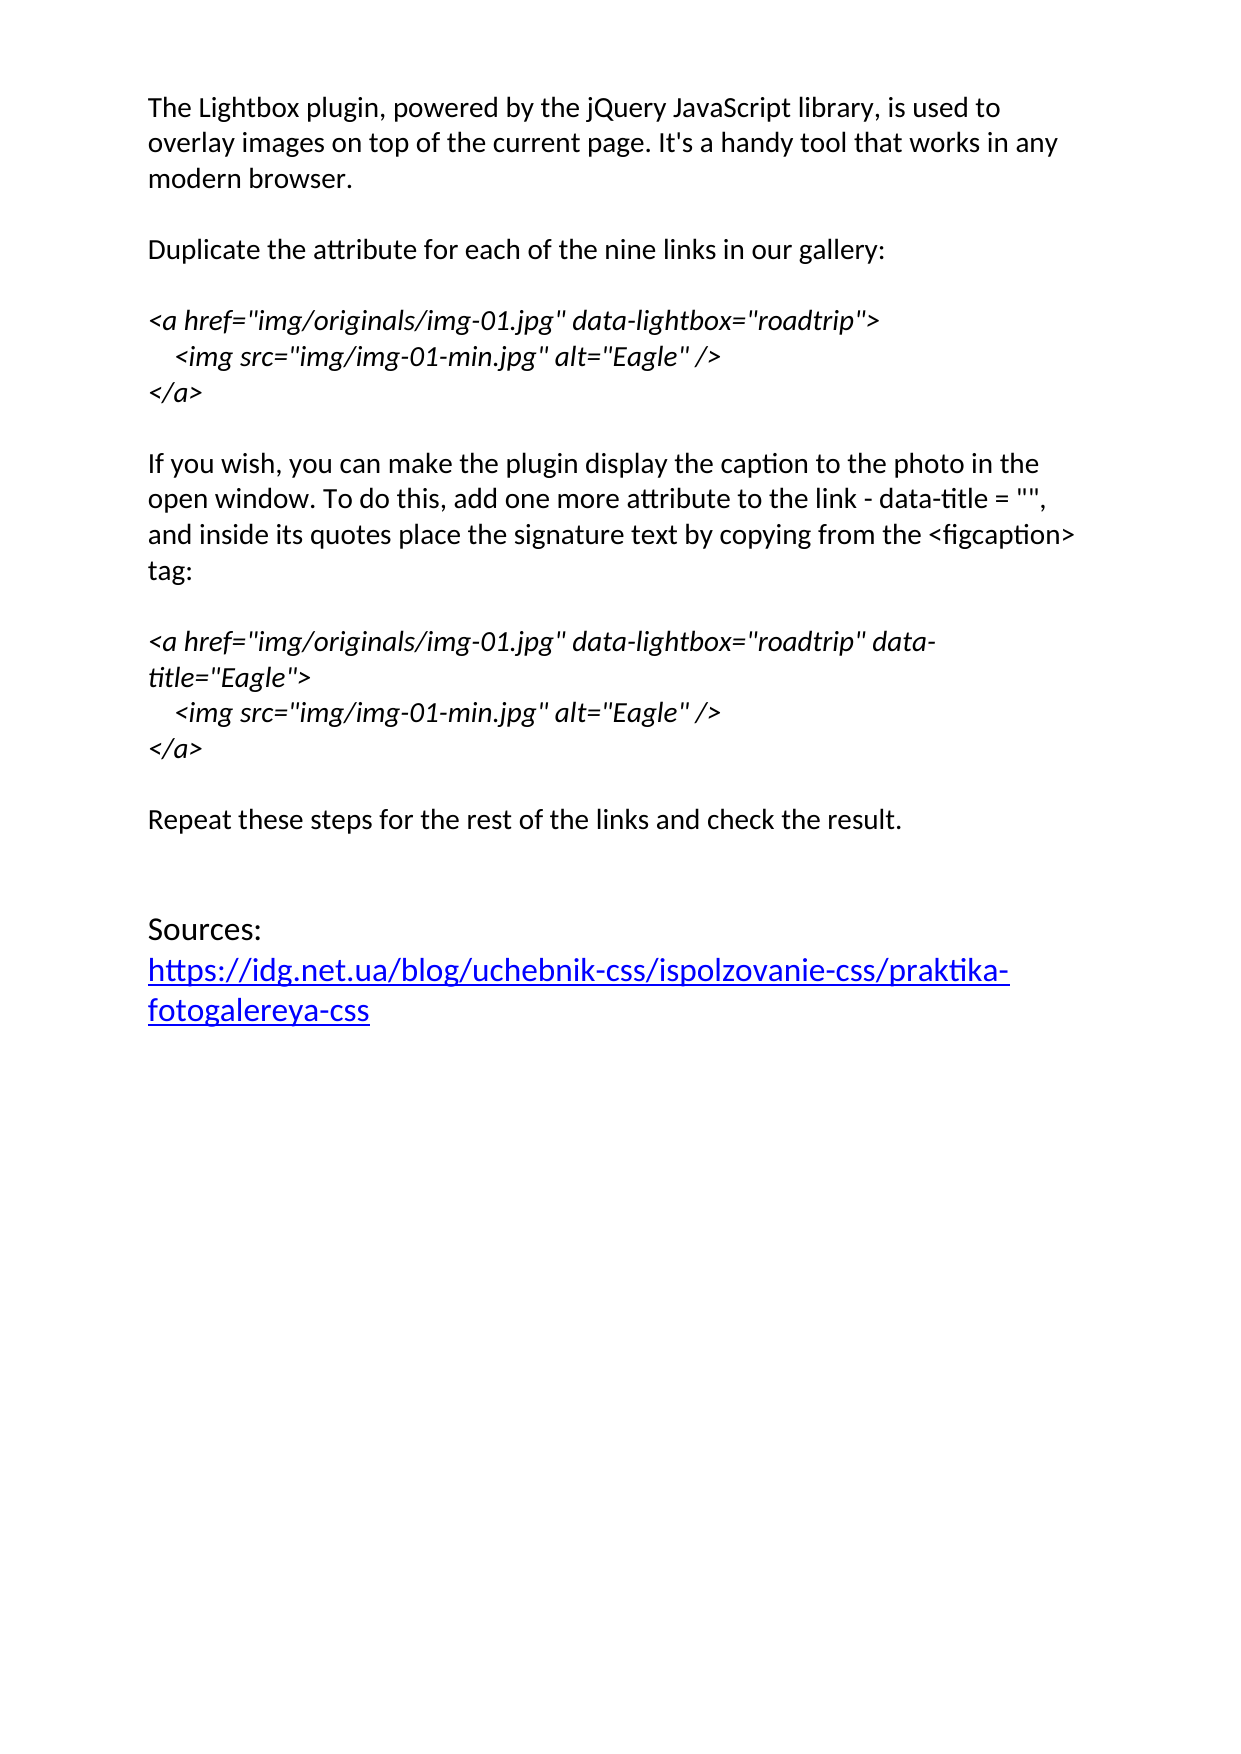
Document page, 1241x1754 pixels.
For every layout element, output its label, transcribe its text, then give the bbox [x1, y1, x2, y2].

text </a> [148, 730, 1093, 766]
text </a> [148, 374, 1093, 409]
text <img src="img/img-01-min.jpg" alt="Eagle" /> [148, 338, 1093, 374]
text <a href="img/originals/img-01.jpg" data-lightbox="roadtrip"> [148, 302, 1093, 338]
text Sources: https://idg.net.ua/blog/uchebnik-css/ispolzovanie-css/praktika-fotogalereya-css [148, 908, 1093, 1030]
text Repeat these steps for the rest of the links and check the result. [148, 801, 1093, 837]
text If you wish, you can make the plugin display the caption to the photo in the open window. To do this, add one more attribute to the link - data-title = "", and inside its quotes place the signature text by copying from the <figcaption> tag: [148, 445, 1093, 587]
text Duplicate the attribute for each of the nine links in our gallery: [148, 231, 1093, 267]
text <a href="img/originals/img-01.jpg" data-lightbox="roadtrip" data-title="Eagle"> [148, 623, 1093, 694]
text The Lightbox plugin, powered by the jQuery JavaScript library, is used to overlay images on top of the current page. It's a handy tool that works in any modern browser. [148, 89, 1093, 196]
text <img src="img/img-01-min.jpg" alt="Eagle" /> [148, 694, 1093, 730]
